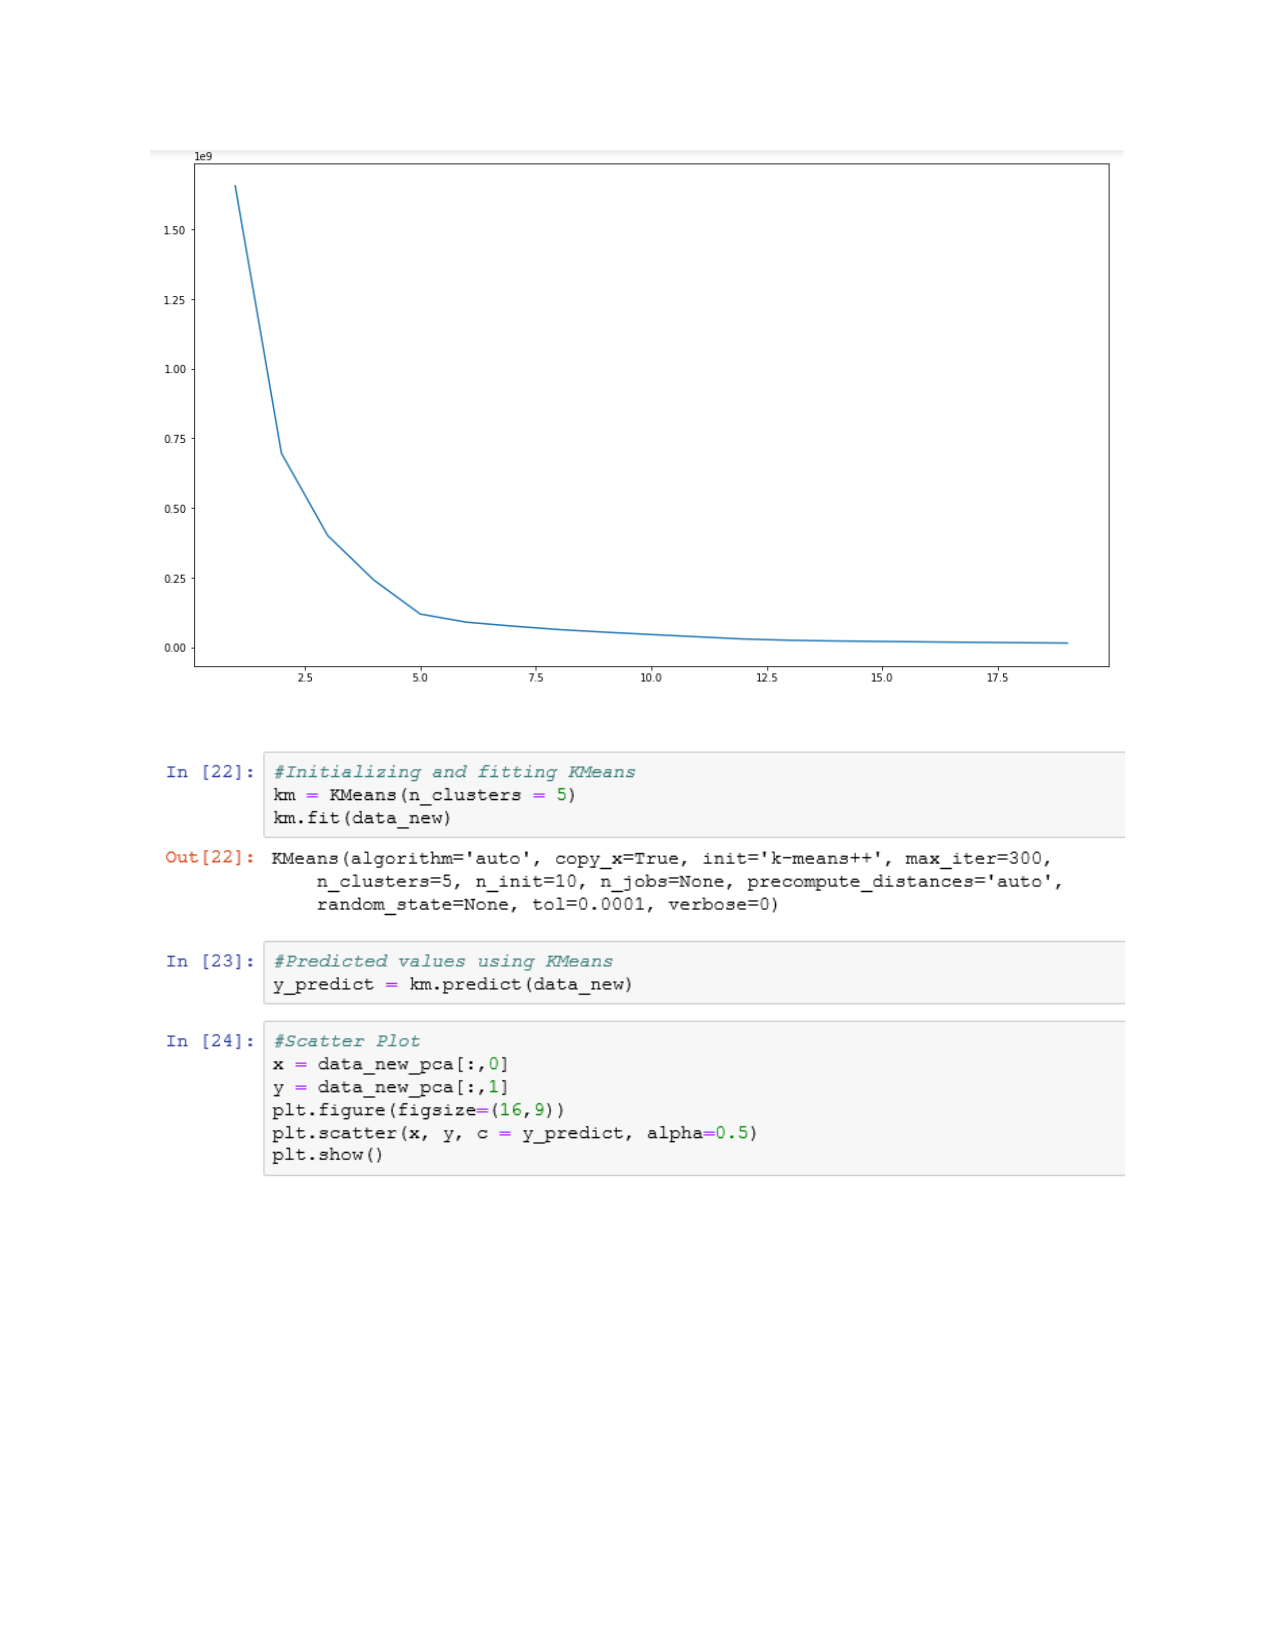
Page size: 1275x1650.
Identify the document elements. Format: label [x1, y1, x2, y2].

picture [150, 150, 1124, 697]
picture [150, 726, 1125, 1179]
